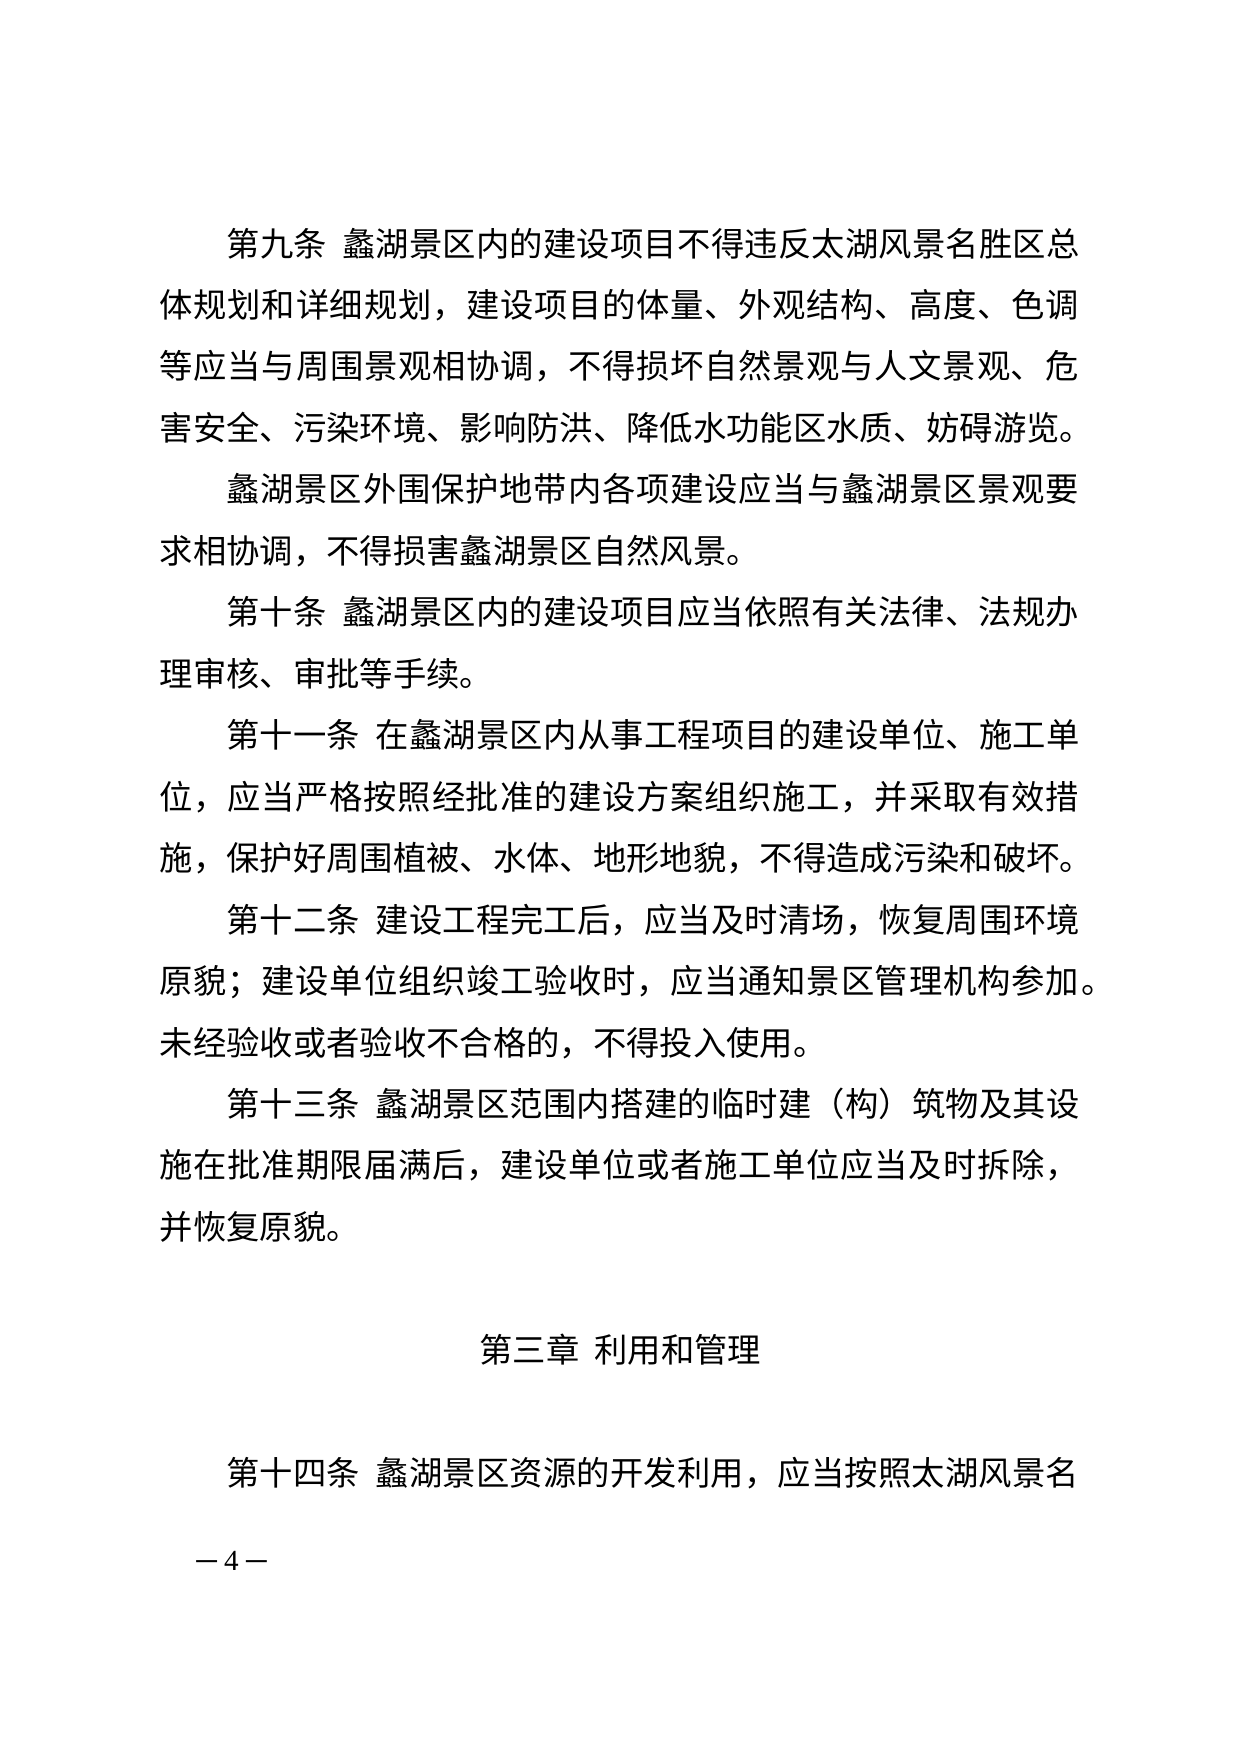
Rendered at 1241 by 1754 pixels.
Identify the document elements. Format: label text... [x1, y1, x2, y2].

text 第三章 利用和管理 [159, 1313, 1081, 1374]
text 第十条 蠡湖景区内的建设项目应当依照有关法律、法规办理审核、审批等手续。 [159, 576, 1081, 698]
text 第十二条 建设工程完工后，应当及时清场，恢复周围环境原貌；建设单位组织竣工验收时，应当通知景区管理机构参加。未经验收或者验收不合格的，不得投入使用。 [159, 883, 1081, 1067]
text 蠡湖景区外围保护地带内各项建设应当与蠡湖景区景观要求相协调，不得损害蠡湖景区自然风景。 [159, 453, 1081, 576]
text 第十三条 蠡湖景区范围内搭建的临时建（构）筑物及其设施在批准期限届满后，建设单位或者施工单位应当及时拆除，并恢复原貌。 [159, 1067, 1081, 1252]
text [159, 1436, 1081, 1497]
text 第十一条 在蠡湖景区内从事工程项目的建设单位、施工单位，应当严格按照经批准的建设方案组织施工，并采取有效措施，保护好周围植被、水体、地形地貌，不得造成污染和破坏。 [159, 698, 1081, 883]
text 第九条 蠡湖景区内的建设项目不得违反太湖风景名胜区总体规划和详细规划，建设项目的体量、外观结构、高度、色调等应当与周围景观相协调，不得损坏自然景观与人文景观、危害安全、污染环境、影响防洪、降低水功能区水质、妨碍游览。 [159, 207, 1081, 453]
